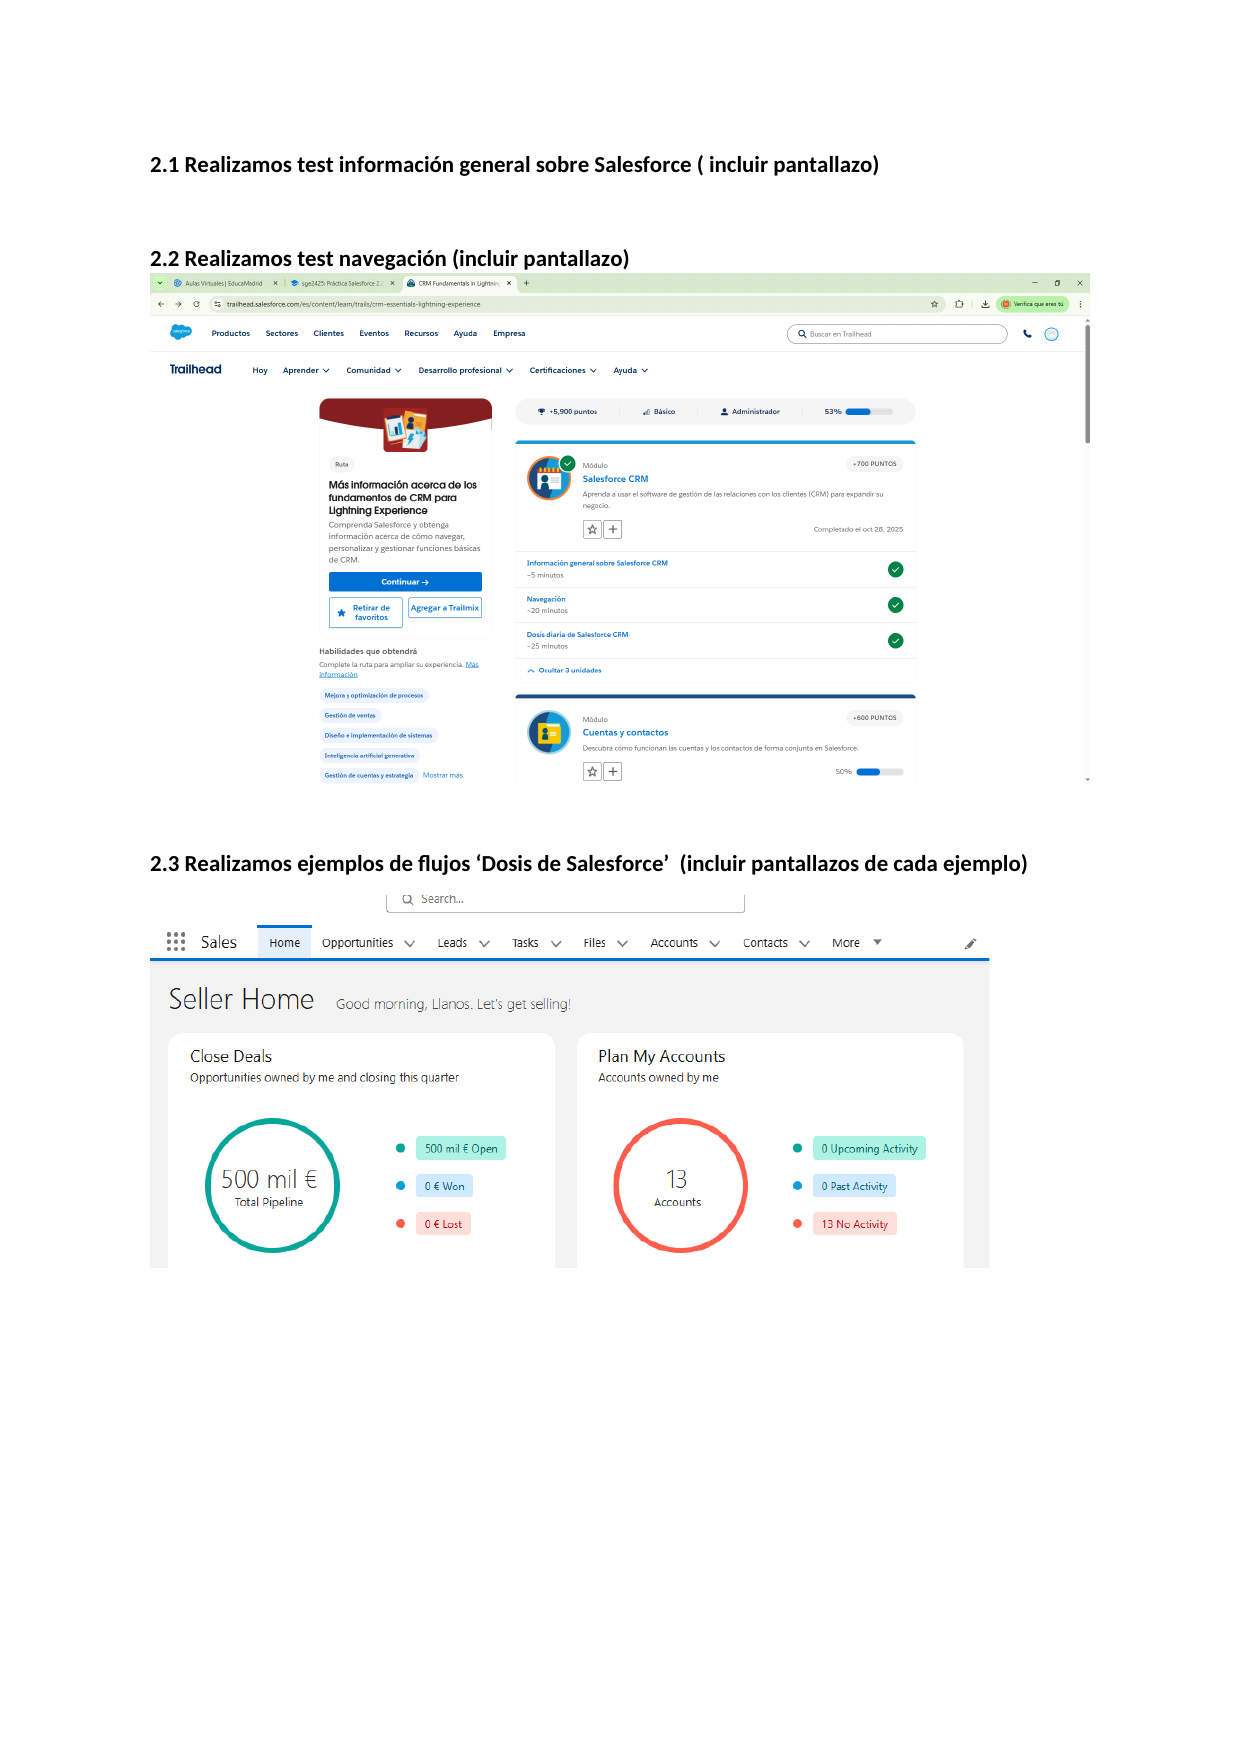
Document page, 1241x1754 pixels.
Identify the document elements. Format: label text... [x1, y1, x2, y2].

picture [150, 895, 990, 1268]
picture [150, 273, 1091, 784]
text 2.1 Realizamos test información general sobre Salesforce ( incluir pantallazo) [150, 150, 1090, 178]
text 2.3 Realizamos ejemplos de flujos ‘Dosis de Salesforce’ (incluir pantallazos de cada ejemplo) [150, 849, 1090, 877]
text 2.2 Realizamos test navegación (incluir pantallazo) [150, 244, 1090, 273]
